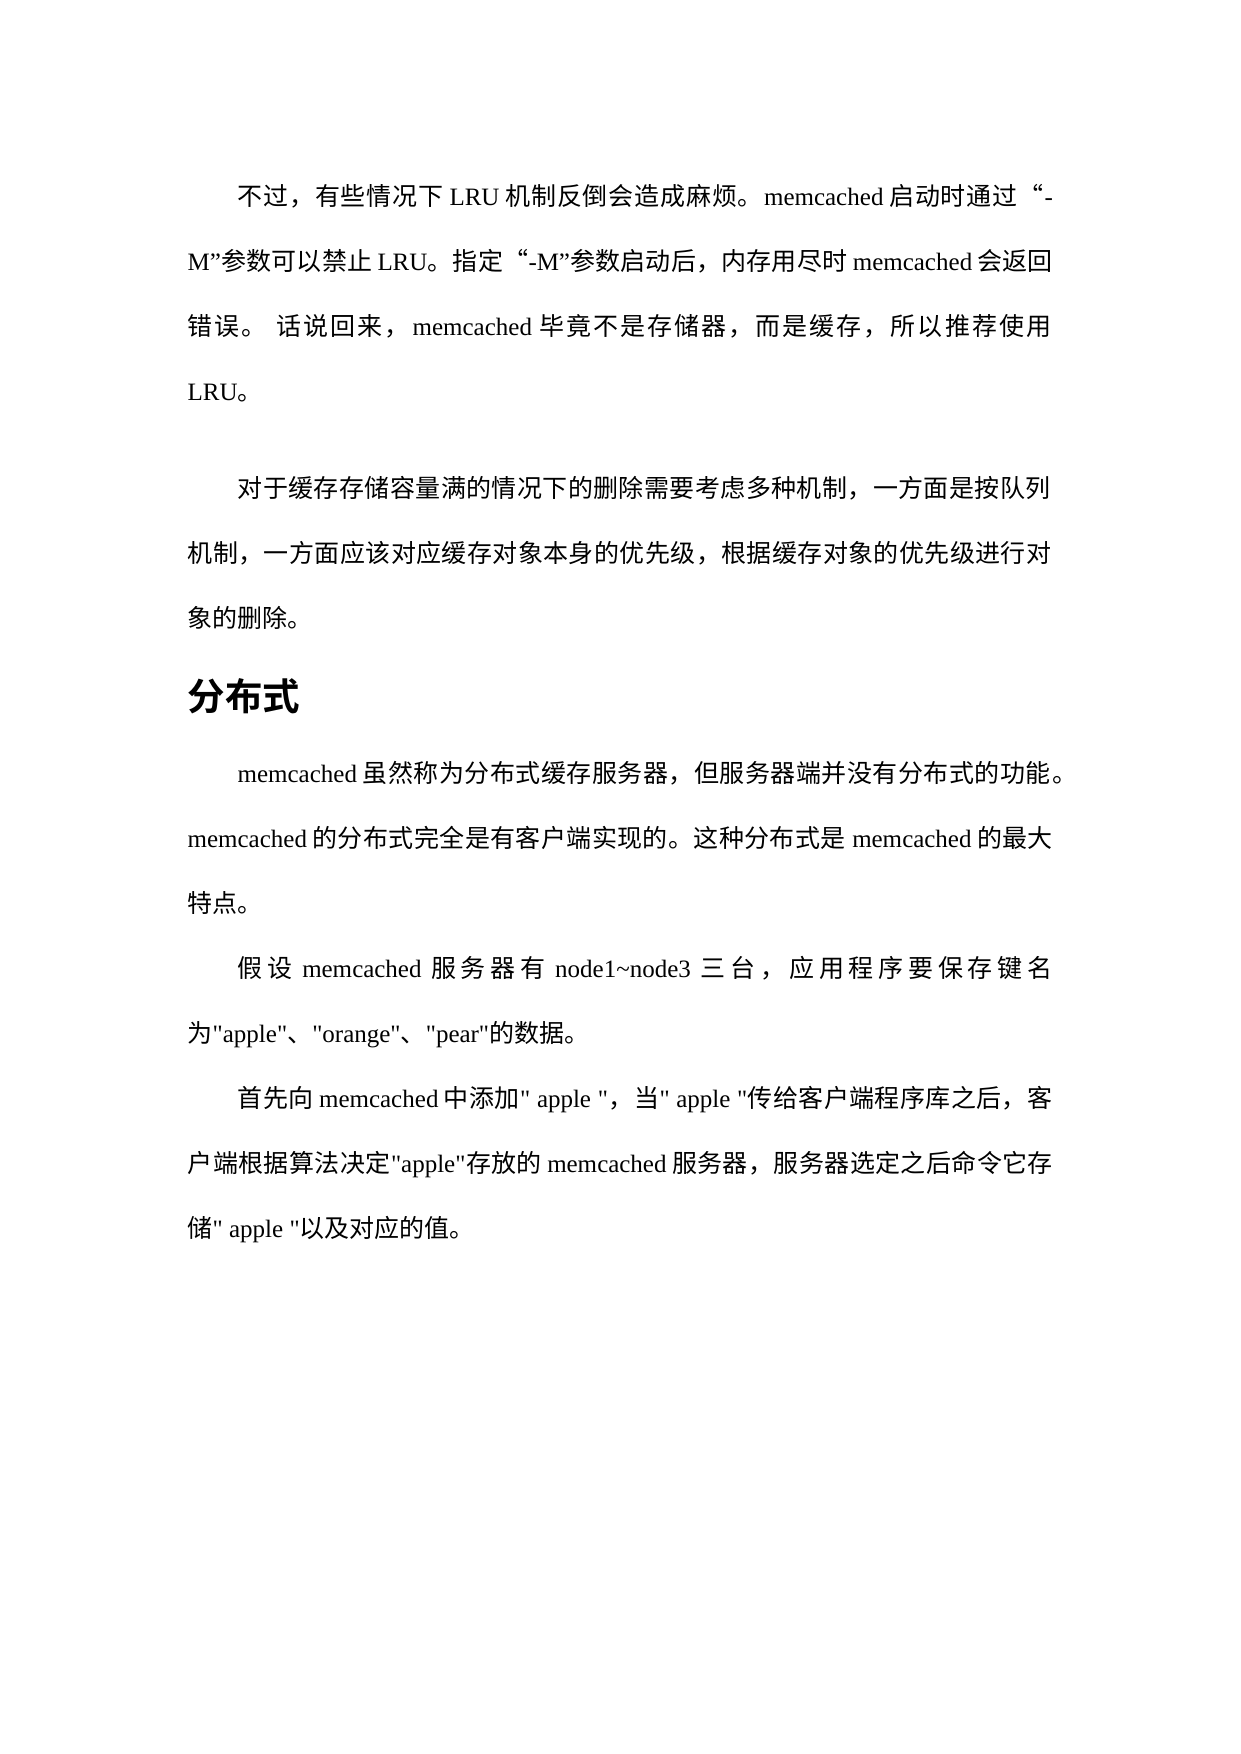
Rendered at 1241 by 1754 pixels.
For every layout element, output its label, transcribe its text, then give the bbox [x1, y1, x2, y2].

text 首先向memcached中添加" apple "，当" apple "传给客户端程序库之后，客户端根据算法决定"apple"存放的memcached服务器，服务器选定之后命令它存储" apple "以及对应的值。 [187, 1064, 1053, 1259]
text 假设memcached服务器有node1~node3三台，应用程序要保存键名为"apple"、"orange"、"pear"的数据。 [187, 934, 1053, 1064]
subtitle 分布式 [187, 662, 1053, 727]
text 对于缓存存储容量满的情况下的删除需要考虑多种机制，一方面是按队列机制，一方面应该对应缓存对象本身的优先级，根据缓存对象的优先级进行对象的删除。 [187, 454, 1053, 649]
text 不过，有些情况下LRU机制反倒会造成麻烦。memcached启动时通过“-M”参数可以禁止LRU。指定“-M”参数启动后，内存用尽时memcached会返回错误。 话说回来，memcached毕竟不是存储器，而是缓存，所以推荐使用LRU。 [187, 162, 1053, 422]
text memcached虽然称为分布式缓存服务器，但服务器端并没有分布式的功能。memcached的分布式完全是有客户端实现的。这种分布式是memcached的最大特点。 [187, 739, 1053, 934]
